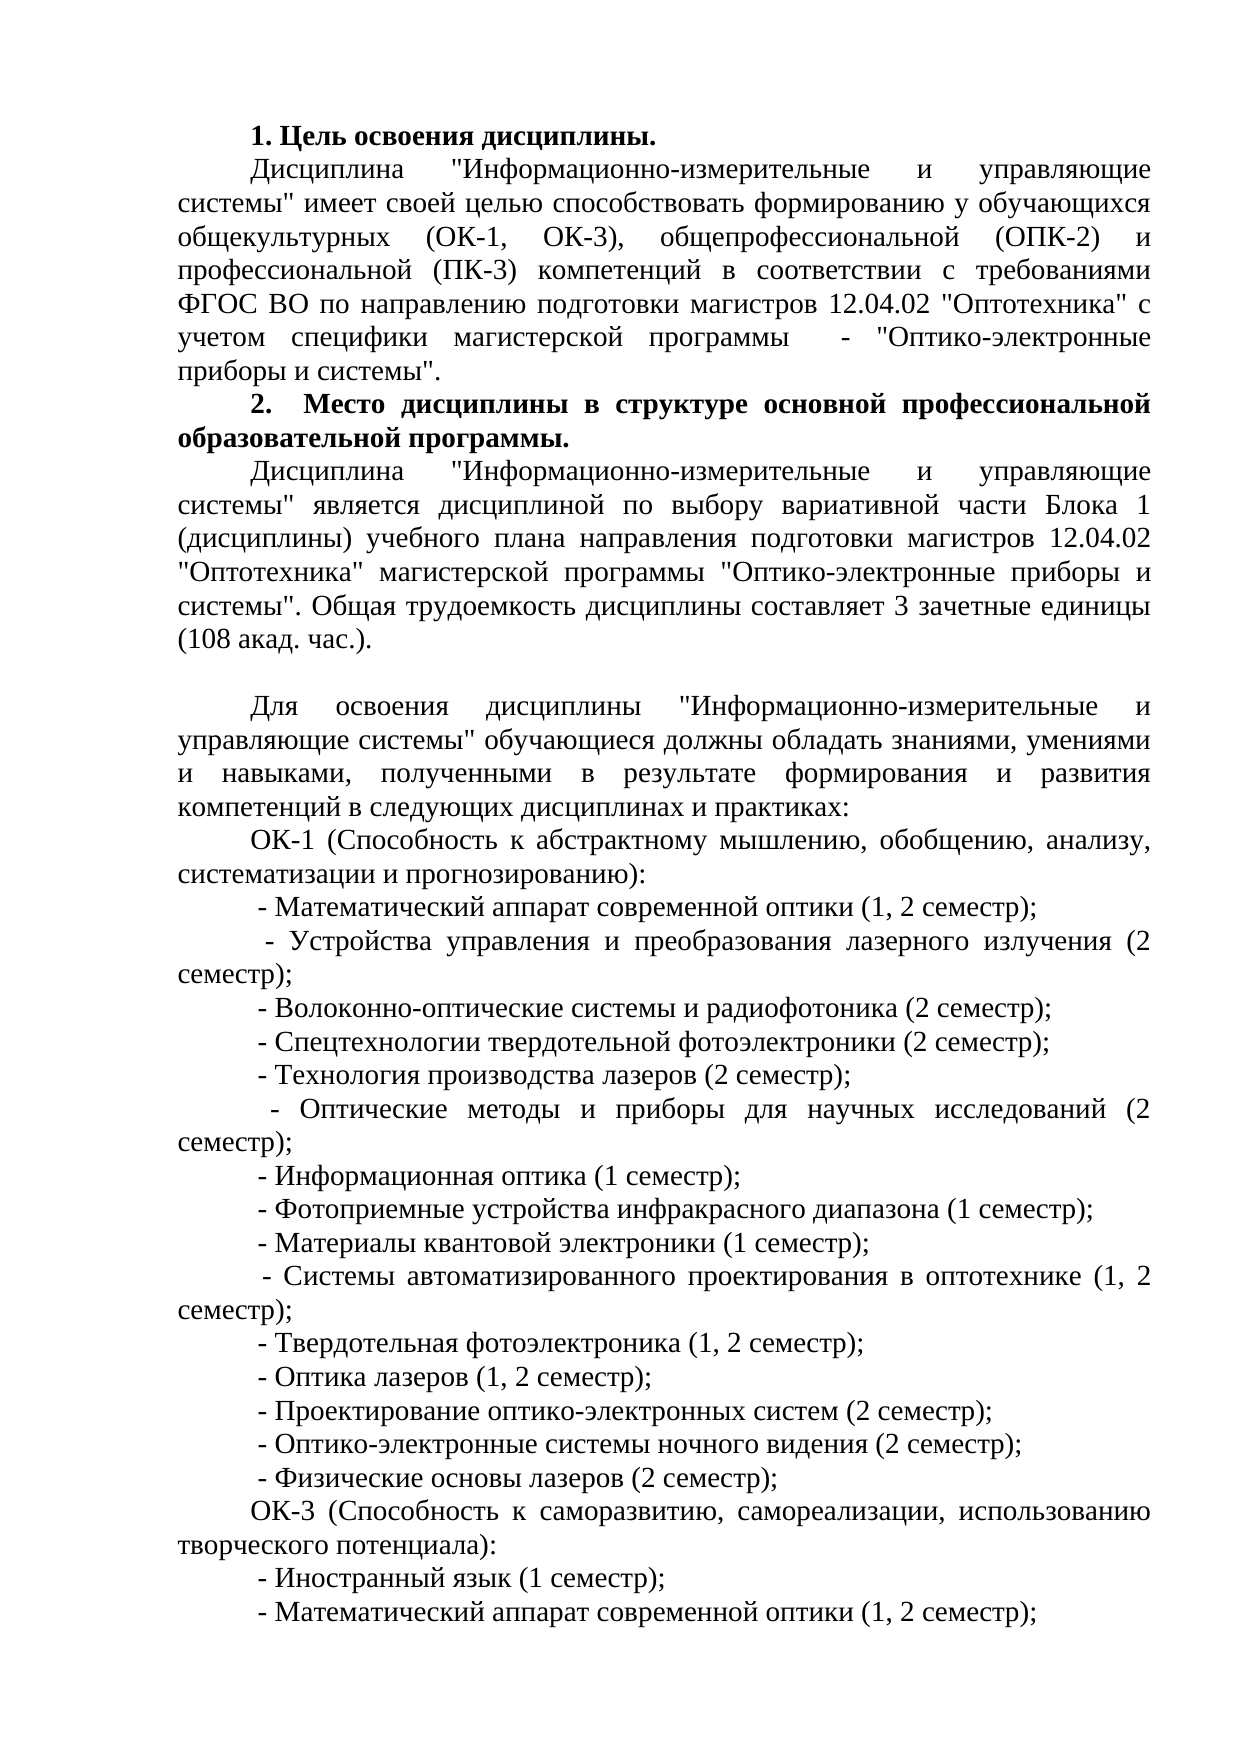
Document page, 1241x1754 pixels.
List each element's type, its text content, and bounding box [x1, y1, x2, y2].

text - Спецтехнологии твердотельной фотоэлектроники (2 семестр); [177, 1024, 1152, 1057]
text - Оптика лазеров (1, 2 семестр); [177, 1359, 1152, 1393]
text - Иностранный язык (1 семестр); [177, 1560, 1152, 1594]
text - Информационная оптика (1 семестр); [177, 1158, 1152, 1191]
text Дисциплина "Информационно-измерительные и управляющие системы" имеет своей целью способствовать формированию у обучающихся общекультурных (ОК-1, ОК-3), общепрофессиональной (ОПК-2) и профессиональной (ПК-3) компетенций в соответствии с требованиями ФГОС ВО по направлению подготовки магистров 12.04.02 "Оптотехника" с учетом специфики магистерской программы - "Оптико-электронные приборы и системы". [177, 152, 1152, 386]
text - Технология производства лазеров (2 семестр); [177, 1057, 1152, 1091]
text - Устройства управления и преобразования лазерного излучения (2 семестр); [177, 923, 1152, 990]
text - Твердотельная фотоэлектроника (1, 2 семестр); [177, 1326, 1152, 1359]
text - Математический аппарат современной оптики (1, 2 семестр); [177, 1594, 1152, 1627]
text - Проектирование оптико-электронных систем (2 семестр); [177, 1393, 1152, 1426]
text - Оптико-электронные системы ночного видения (2 семестр); [177, 1426, 1152, 1460]
text - Материалы квантовой электроники (1 семестр); [177, 1225, 1152, 1258]
text - Физические основы лазеров (2 семестр); [177, 1460, 1152, 1493]
text Для освоения дисциплины "Информационно-измерительные и управляющие системы" обучающиеся должны обладать знаниями, умениями и навыками, полученными в результате формирования и развития компетенций в следующих дисциплинах и практиках: [177, 688, 1152, 822]
text 1. Цель освоения дисциплины. [177, 118, 1152, 152]
text - Фотоприемные устройства инфракрасного диапазона (1 семестр); [177, 1191, 1152, 1225]
text ОК-1 (Способность к абстрактному мышлению, обобщению, анализу, систематизации и прогнозированию): [177, 822, 1152, 889]
text - Волоконно-оптические системы и радиофотоника (2 семестр); [177, 990, 1152, 1024]
text - Оптические методы и приборы для научных исследований (2 семестр); [177, 1091, 1152, 1158]
text - Системы автоматизированного проектирования в оптотехнике (1, 2 семестр); [177, 1258, 1152, 1326]
text ОК-3 (Способность к саморазвитию, самореализации, использованию творческого потенциала): [177, 1493, 1152, 1560]
text Дисциплина "Информационно-измерительные и управляющие системы" является дисциплиной по выбору вариативной части Блока 1 (дисциплины) учебного плана направления подготовки магистров 12.04.02 "Оптотехника" магистерской программы "Оптико-электронные приборы и системы". Общая трудоемкость дисциплины составляет 3 зачетные единицы (108 акад. час.). [177, 453, 1152, 655]
text - Математический аппарат современной оптики (1, 2 семестр); [177, 889, 1152, 923]
text 2. Место дисциплины в структуре основной профессиональной образовательной программы. [177, 386, 1152, 453]
